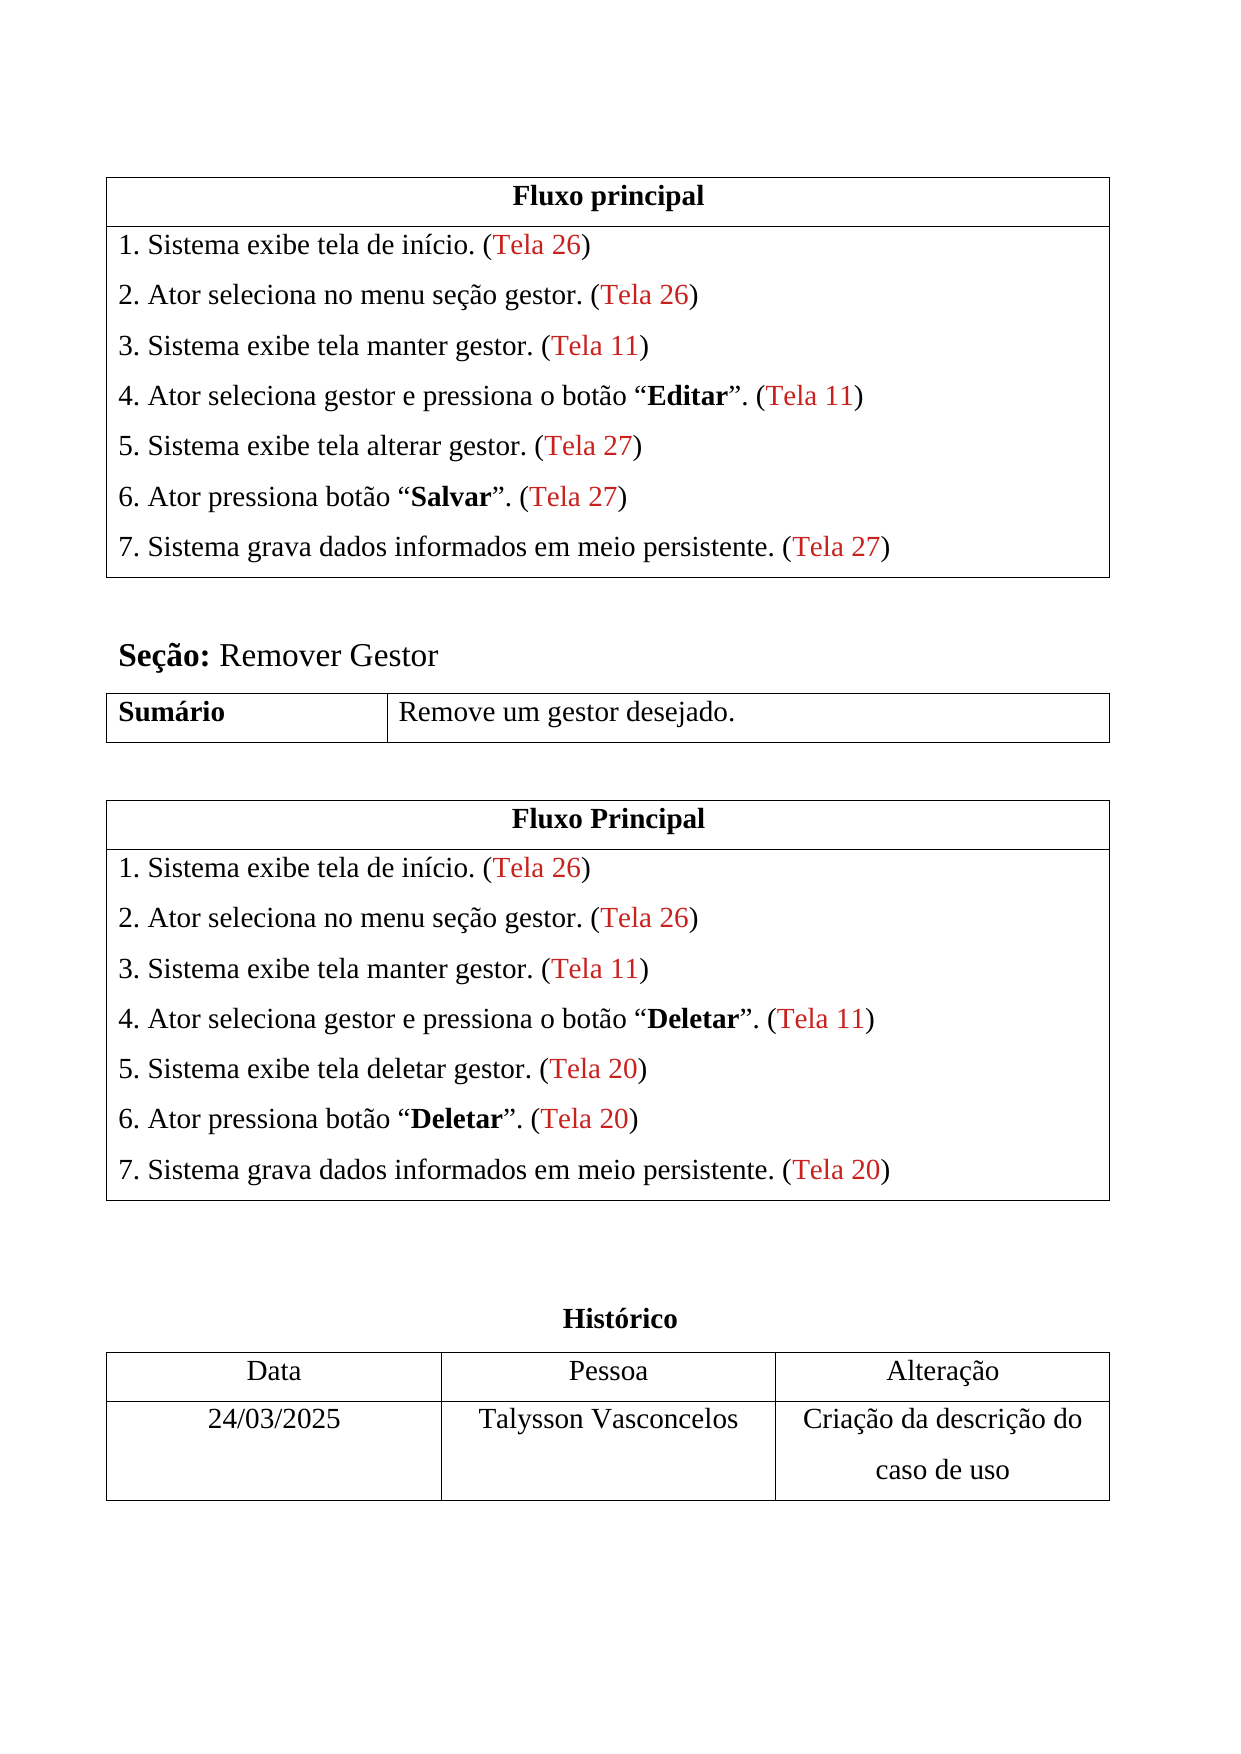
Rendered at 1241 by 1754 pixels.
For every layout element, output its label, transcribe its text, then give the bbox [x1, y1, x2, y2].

table_header Pessoa [442, 1353, 775, 1401]
table_header Data [107, 1353, 441, 1401]
text Histórico [118, 1301, 1122, 1335]
table_header Remove um gestor desejado. [388, 694, 1109, 742]
table_header Alteração [776, 1353, 1109, 1401]
table_cell 24/03/2025 [107, 1402, 441, 1500]
table_cell Talysson Vasconcelos [442, 1402, 775, 1500]
table_header Fluxo principal [107, 178, 1109, 226]
table_cell 1. Sistema exibe tela de início. (Tela 26) 2. Ator seleciona no menu seção gestor. (Tela 26) 3. Sistema exibe tela manter gestor. (Tela 11) 4. Ator seleciona gestor e pressiona o botão “Deletar”. (Tela 11) 5. Sistema exibe tela deletar gestor. (Tela 20) 6. Ator pressiona botão “Deletar”. (Tela 20) 7. Sistema grava dados informados em meio persistente. (Tela 20) [107, 850, 1109, 1200]
table_cell 1. Sistema exibe tela de início. (Tela 26) 2. Ator seleciona no menu seção gestor. (Tela 26) 3. Sistema exibe tela manter gestor. (Tela 11) 4. Ator seleciona gestor e pressiona o botão “Editar”. (Tela 11) 5. Sistema exibe tela alterar gestor. (Tela 27) 6. Ator pressiona botão “Salvar”. (Tela 27) 7. Sistema grava dados informados em meio persistente. (Tela 27) [107, 227, 1109, 577]
table_header Sumário [107, 694, 387, 742]
table_header Fluxo Principal [107, 801, 1109, 849]
table_cell Criação da descrição do caso de uso [776, 1402, 1109, 1500]
text Seção: Remover Gestor [118, 635, 1122, 674]
